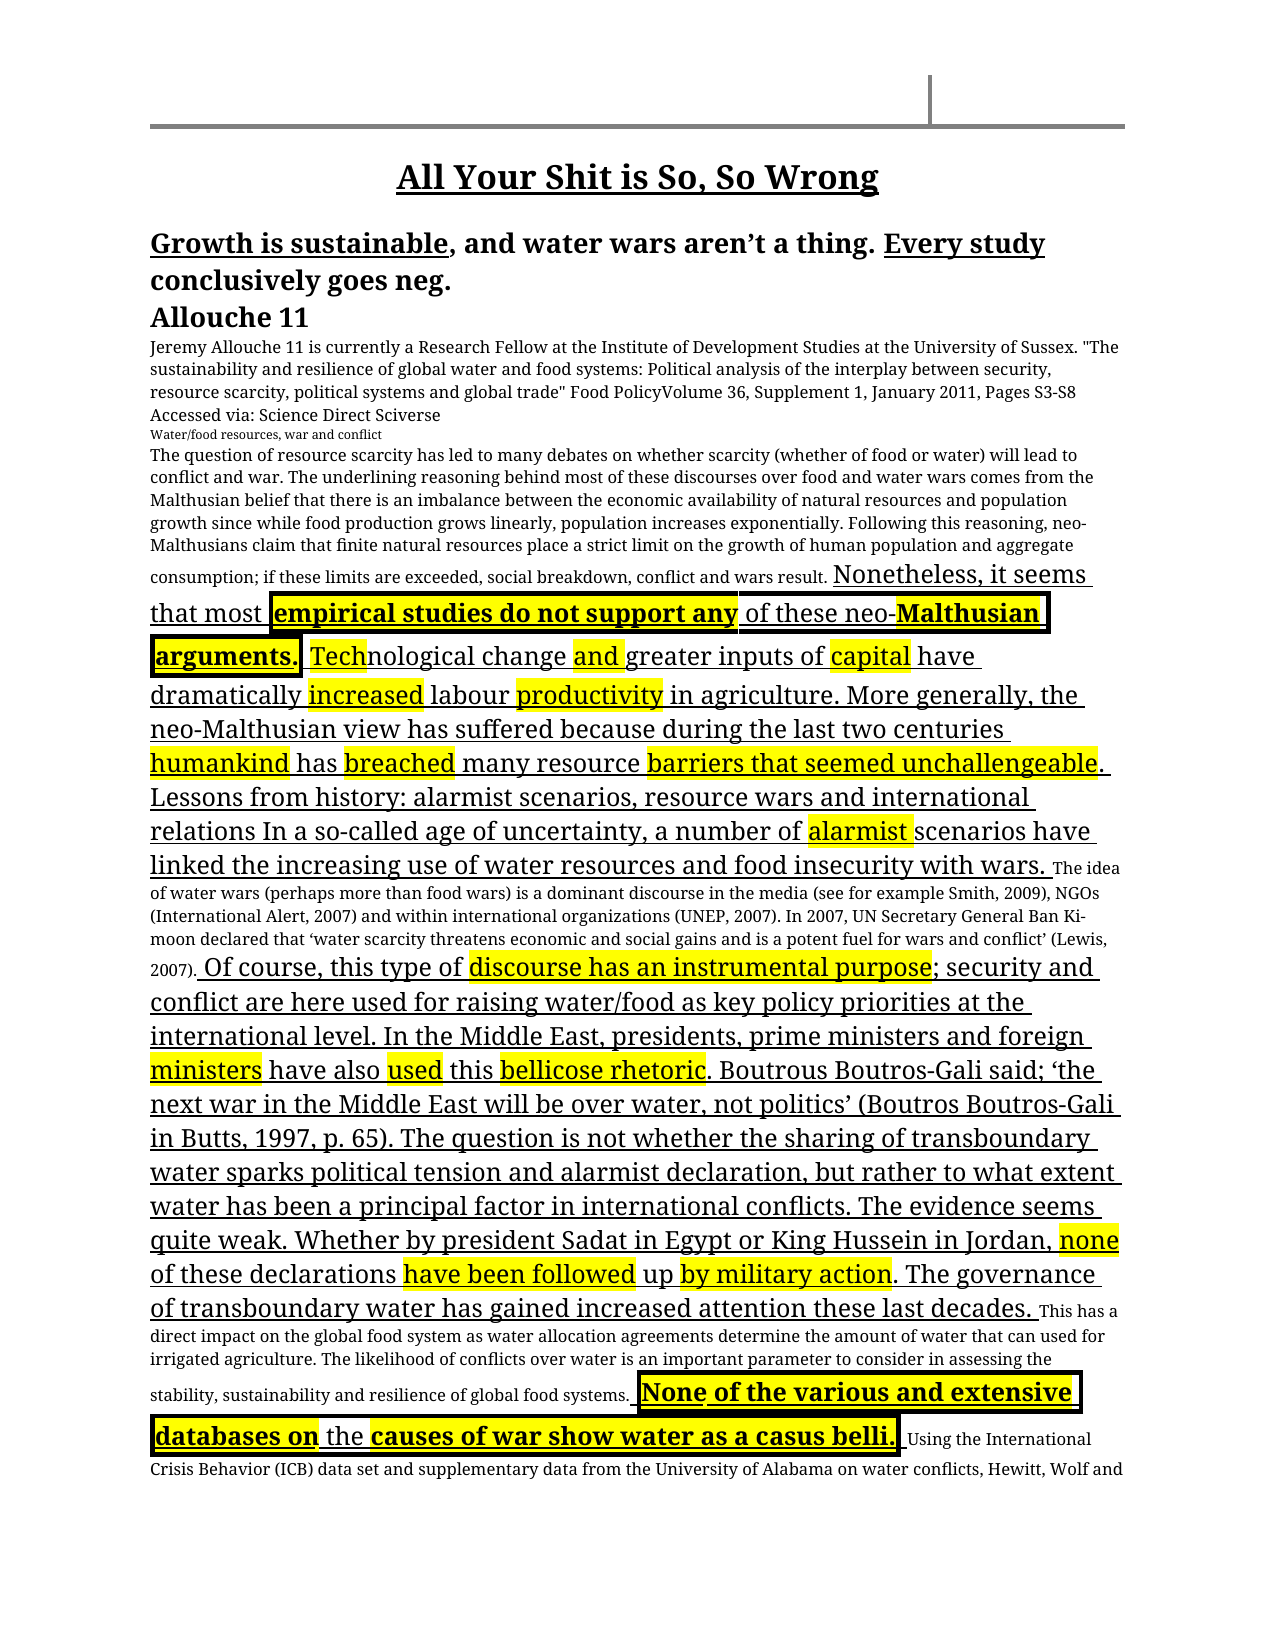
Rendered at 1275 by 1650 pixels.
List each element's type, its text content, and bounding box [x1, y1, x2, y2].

text Water/food resources, war and conflict [150, 426, 1125, 443]
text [150, 443, 1125, 1480]
text Jeremy Allouche 11 is currently a Research Fellow at the Institute of Development Studies at the University of Sussex. "The sustainability and resilience of global water and food systems: Political analysis of the interplay between security, resource scarcity, political systems and global trade" Food PolicyVolume 36, Supplement 1, January 2011, Pages S3-S8 Accessed via: Science Direct Sciverse [150, 335, 1125, 426]
text Allouche 11 [150, 298, 1125, 335]
subtitle All Your Shit is So, So Wrong [150, 154, 1125, 199]
subtitle Growth is sustainable, and water wars aren’t a thing. Every study conclusively goes neg. [150, 224, 1125, 298]
